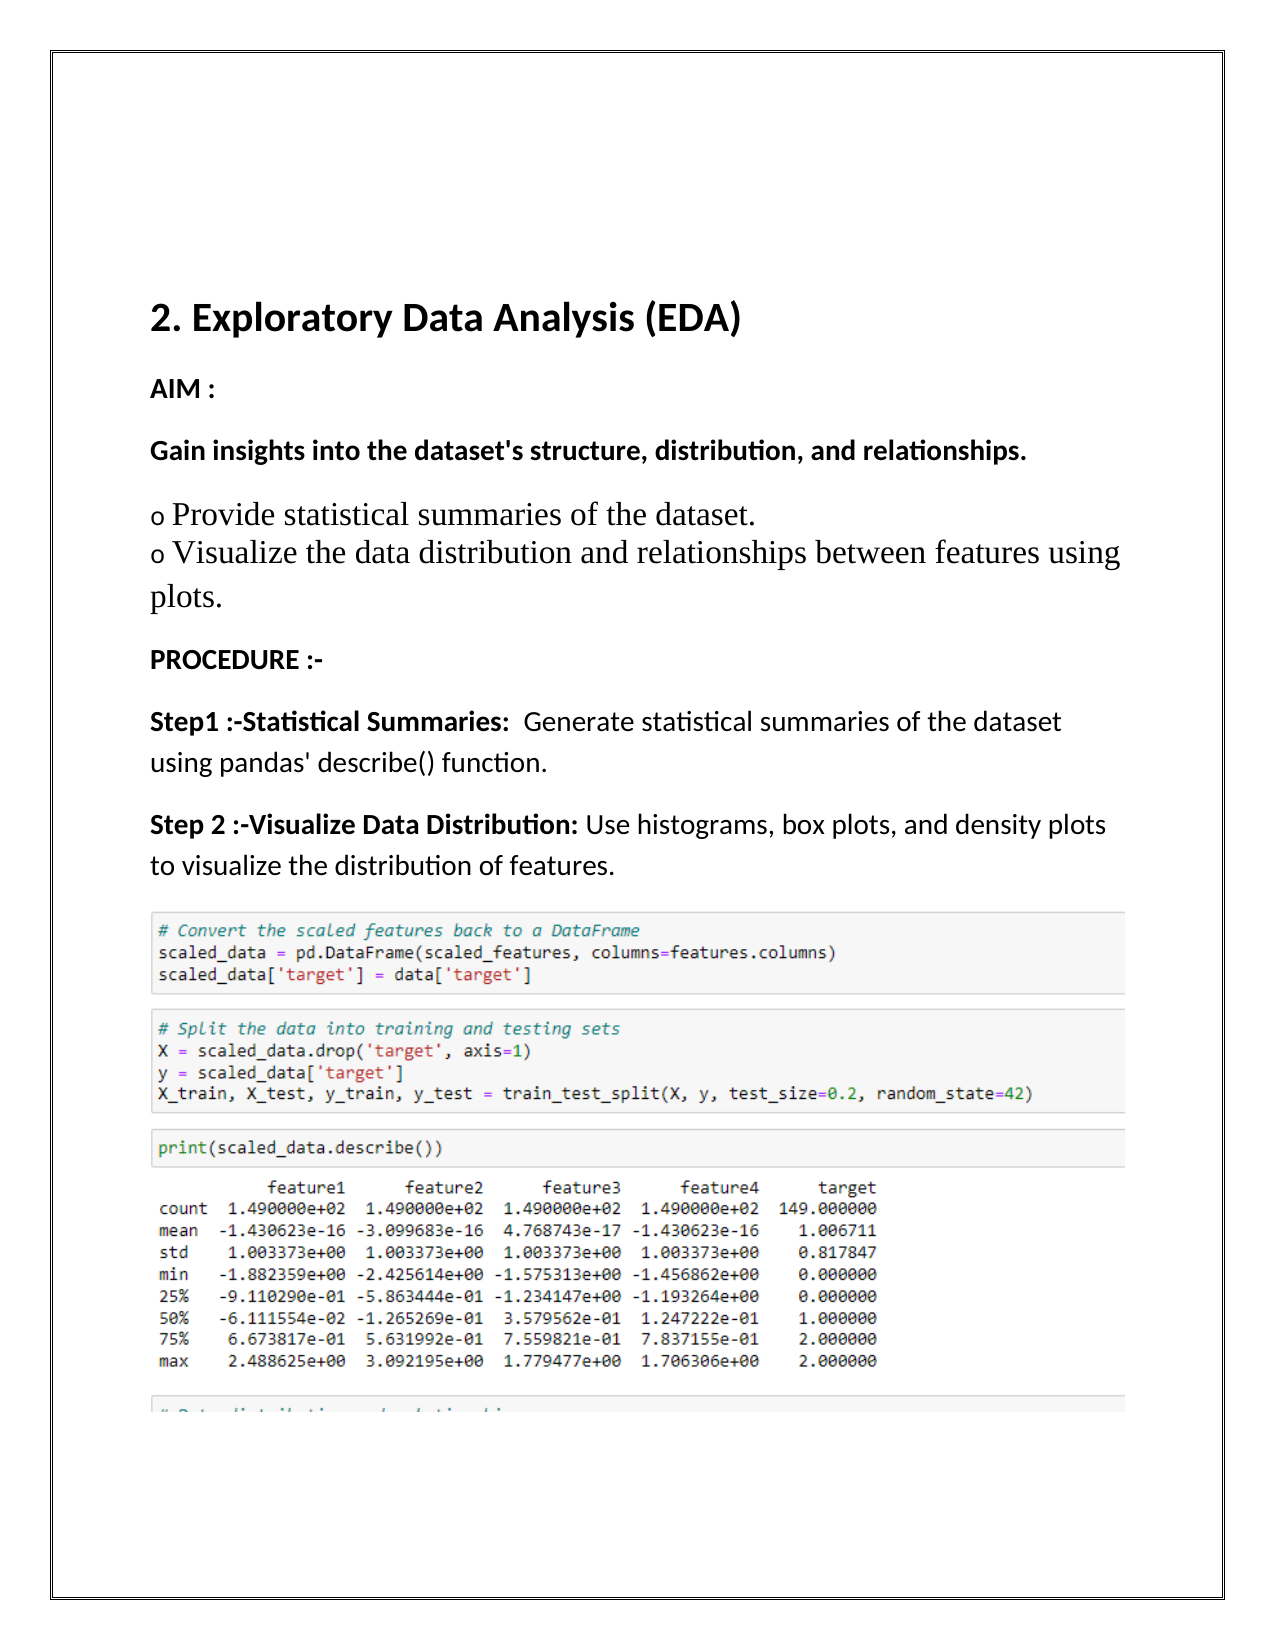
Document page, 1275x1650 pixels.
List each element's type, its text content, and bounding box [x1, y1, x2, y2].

text Gain insights into the dataset's structure, distribution, and relationships. [150, 432, 1125, 468]
picture [150, 908, 1125, 1412]
text 2. Exploratory Data Analysis (EDA) [150, 291, 1125, 342]
text PROCEDURE :- [150, 641, 1125, 677]
text Step 2 :-Visualize Data Distribution: Use histograms, box plots, and density plots to visualize the distribution of features. [150, 806, 1125, 882]
text Step1 :-Statistical Summaries: Generate statistical summaries of the dataset using pandas' describe() function. [150, 703, 1125, 780]
text o Provide statistical summaries of the dataset. [150, 494, 1125, 532]
text o Visualize the data distribution and relationships between features using plots. [150, 532, 1125, 615]
text AIM : [150, 370, 1125, 406]
